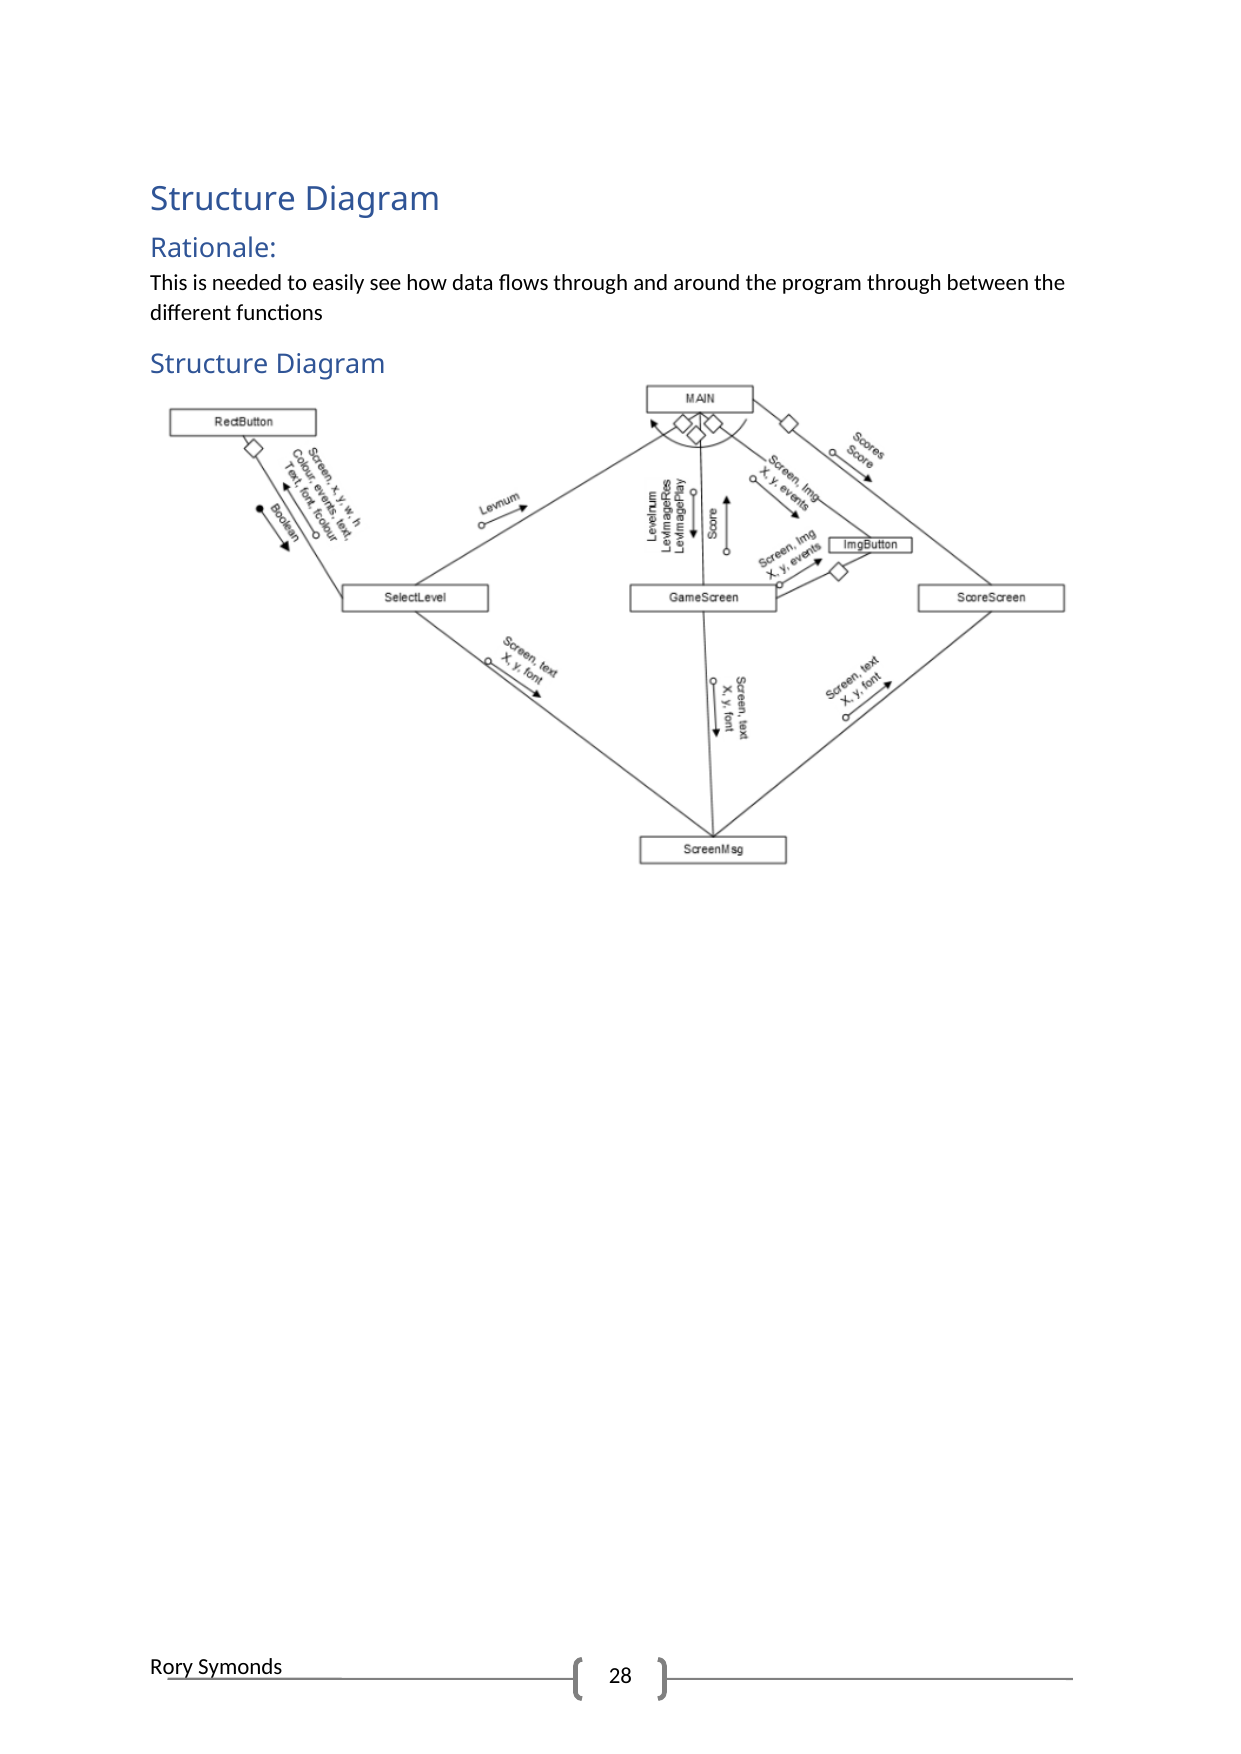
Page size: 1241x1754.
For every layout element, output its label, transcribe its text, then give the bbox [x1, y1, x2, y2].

picture [150, 384, 1091, 891]
subtitle Rationale: [150, 228, 1090, 265]
subtitle Structure Diagram [150, 175, 1090, 220]
subtitle Structure Diagram [150, 345, 1090, 382]
text This is needed to easily see how data flows through and around the program through between the different functions [150, 268, 1090, 326]
